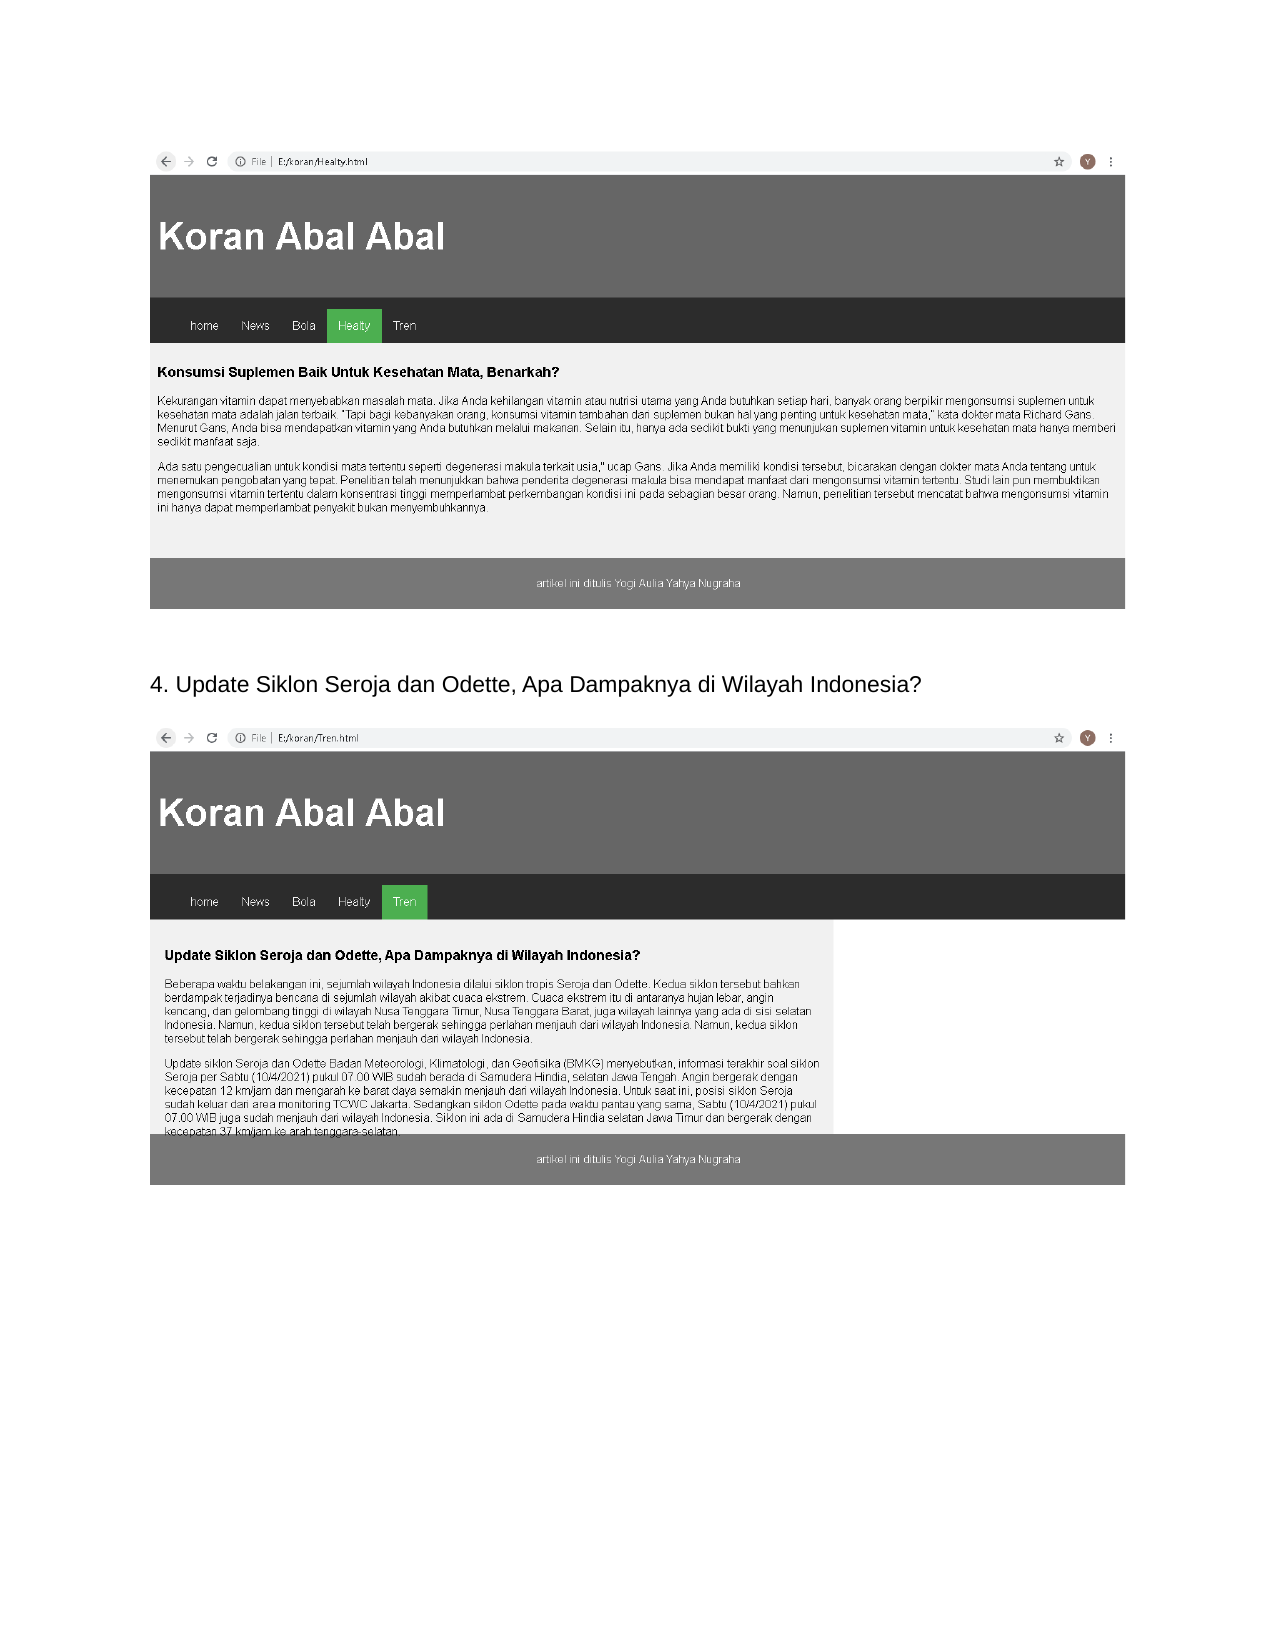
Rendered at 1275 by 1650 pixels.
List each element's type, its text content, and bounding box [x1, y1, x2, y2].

subtitle 4. Update Siklon Seroja dan Odette, Apa Dampaknya di Wilayah Indonesia? [150, 671, 1125, 697]
picture [150, 726, 1125, 1193]
picture [150, 150, 1125, 642]
